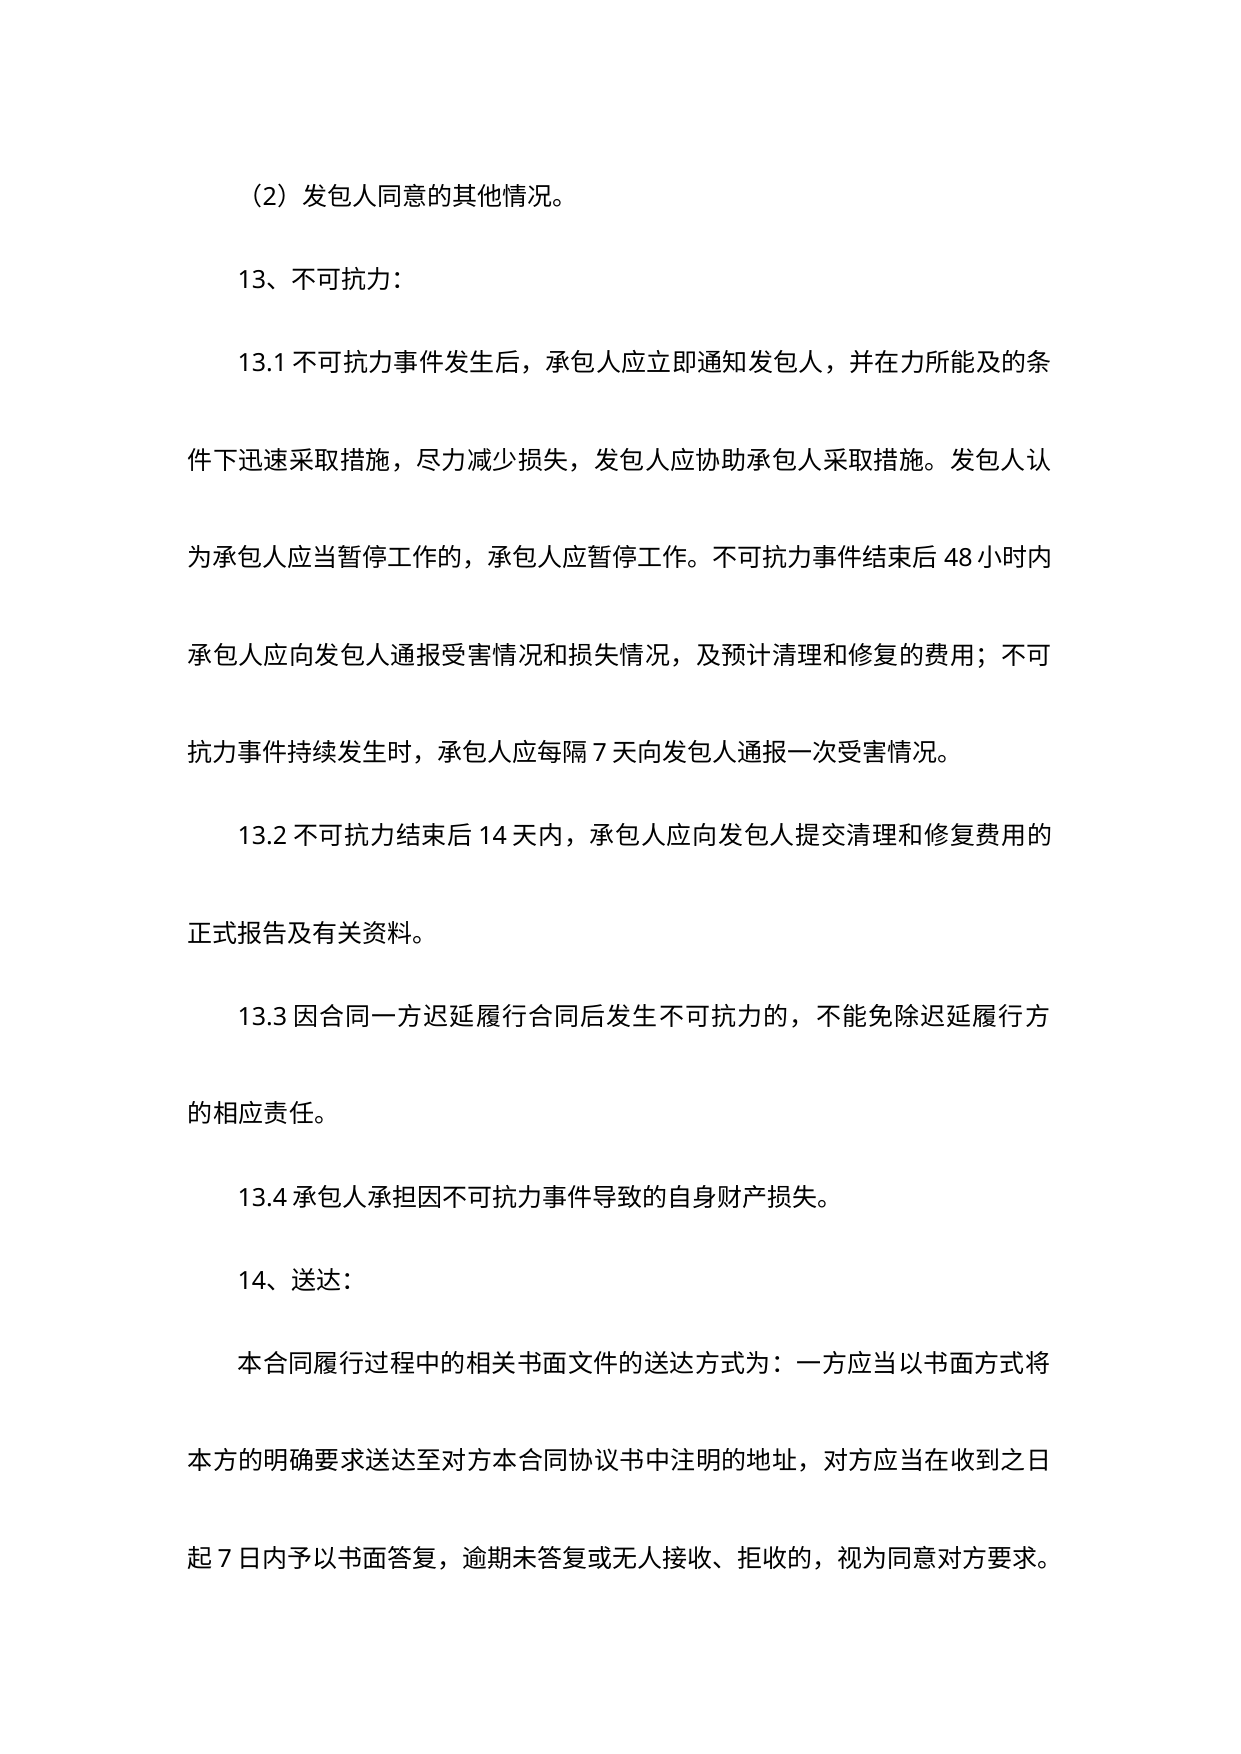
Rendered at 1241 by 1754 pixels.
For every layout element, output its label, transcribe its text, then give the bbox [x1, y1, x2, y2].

text 13.4承包人承担因不可抗力事件导致的自身财产损失。 [187, 1163, 1053, 1228]
text （2）发包人同意的其他情况。 [187, 162, 1053, 227]
text 13.3因合同一方迟延履行合同后发生不可抗力的，不能免除迟延履行方的相应责任。 [187, 982, 1053, 1144]
text 本合同履行过程中的相关书面文件的送达方式为：一方应当以书面方式将本方的明确要求送达至对方本合同协议书中注明的地址，对方应当在收到之日起7日内予以书面答复，逾期未答复或无人接收、拒收的，视为同意对方要求。 [187, 1329, 1053, 1589]
text 13.2不可抗力结束后14天内，承包人应向发包人提交清理和修复费用的正式报告及有关资料。 [187, 801, 1053, 964]
text 13、不可抗力： [187, 245, 1053, 310]
text 14、送达： [187, 1246, 1053, 1311]
text 13.1不可抗力事件发生后，承包人应立即通知发包人，并在力所能及的条件下迅速采取措施，尽力减少损失，发包人应协助承包人采取措施。发包人认为承包人应当暂停工作的，承包人应暂停工作。不可抗力事件结束后48小时内承包人应向发包人通报受害情况和损失情况，及预计清理和修复的费用；不可抗力事件持续发生时，承包人应每隔7天向发包人通报一次受害情况。 [187, 328, 1053, 783]
